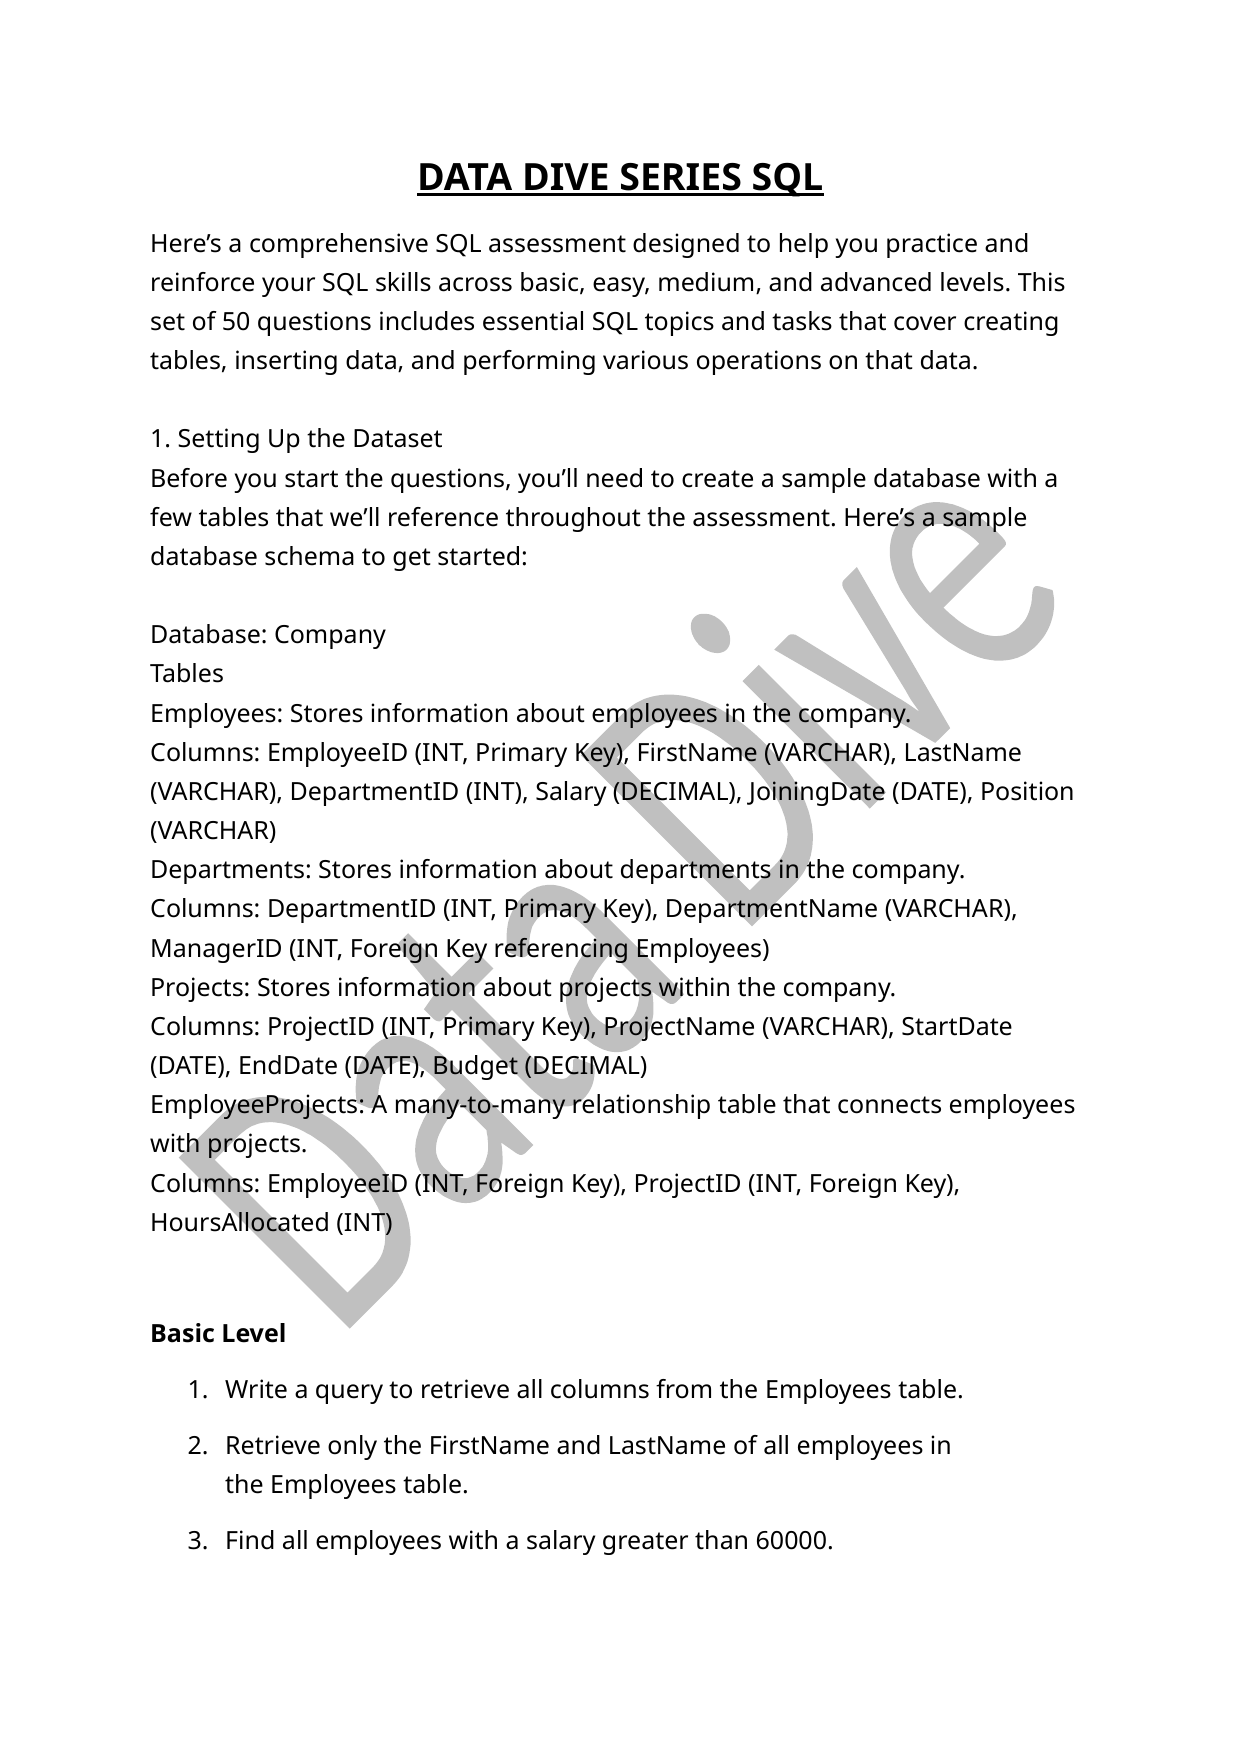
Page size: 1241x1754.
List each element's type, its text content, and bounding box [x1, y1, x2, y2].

text Here’s a comprehensive SQL assessment designed to help you practice and reinforce your SQL skills across basic, easy, medium, and advanced levels. This set of 50 questions includes essential SQL topics and tasks that cover creating tables, inserting data, and performing various operations on that data. 1. Setting Up the Dataset Before you start the questions, you’ll need to create a sample database with a few tables that we’ll reference throughout the assessment. Here’s a sample database schema to get started: Database: Company Tables Employees: Stores information about employees in the company. Columns: EmployeeID (INT, Primary Key), FirstName (VARCHAR), LastName (VARCHAR), DepartmentID (INT), Salary (DECIMAL), JoiningDate (DATE), Position (VARCHAR) Departments: Stores information about departments in the company. Columns: DepartmentID (INT, Primary Key), DepartmentName (VARCHAR), ManagerID (INT, Foreign Key referencing Employees) Projects: Stores information about projects within the company. Columns: ProjectID (INT, Primary Key), ProjectName (VARCHAR), StartDate (DATE), EndDate (DATE), Budget (DECIMAL) EmployeeProjects: A many-to-many relationship table that connects employees with projects. Columns: EmployeeID (INT, Foreign Key), ProjectID (INT, Foreign Key), HoursAllocated (INT) [150, 225, 1090, 1238]
text Basic Level [150, 1316, 1090, 1350]
list Write a query to retrieve all columns from the Employees table. [187, 1372, 1090, 1406]
list Retrieve only the FirstName and LastName of all employees in the Employees table. [187, 1428, 1090, 1501]
text DATA DIVE SERIES SQL [150, 150, 1090, 201]
list Find all employees with a salary greater than 60000. [187, 1523, 1090, 1557]
